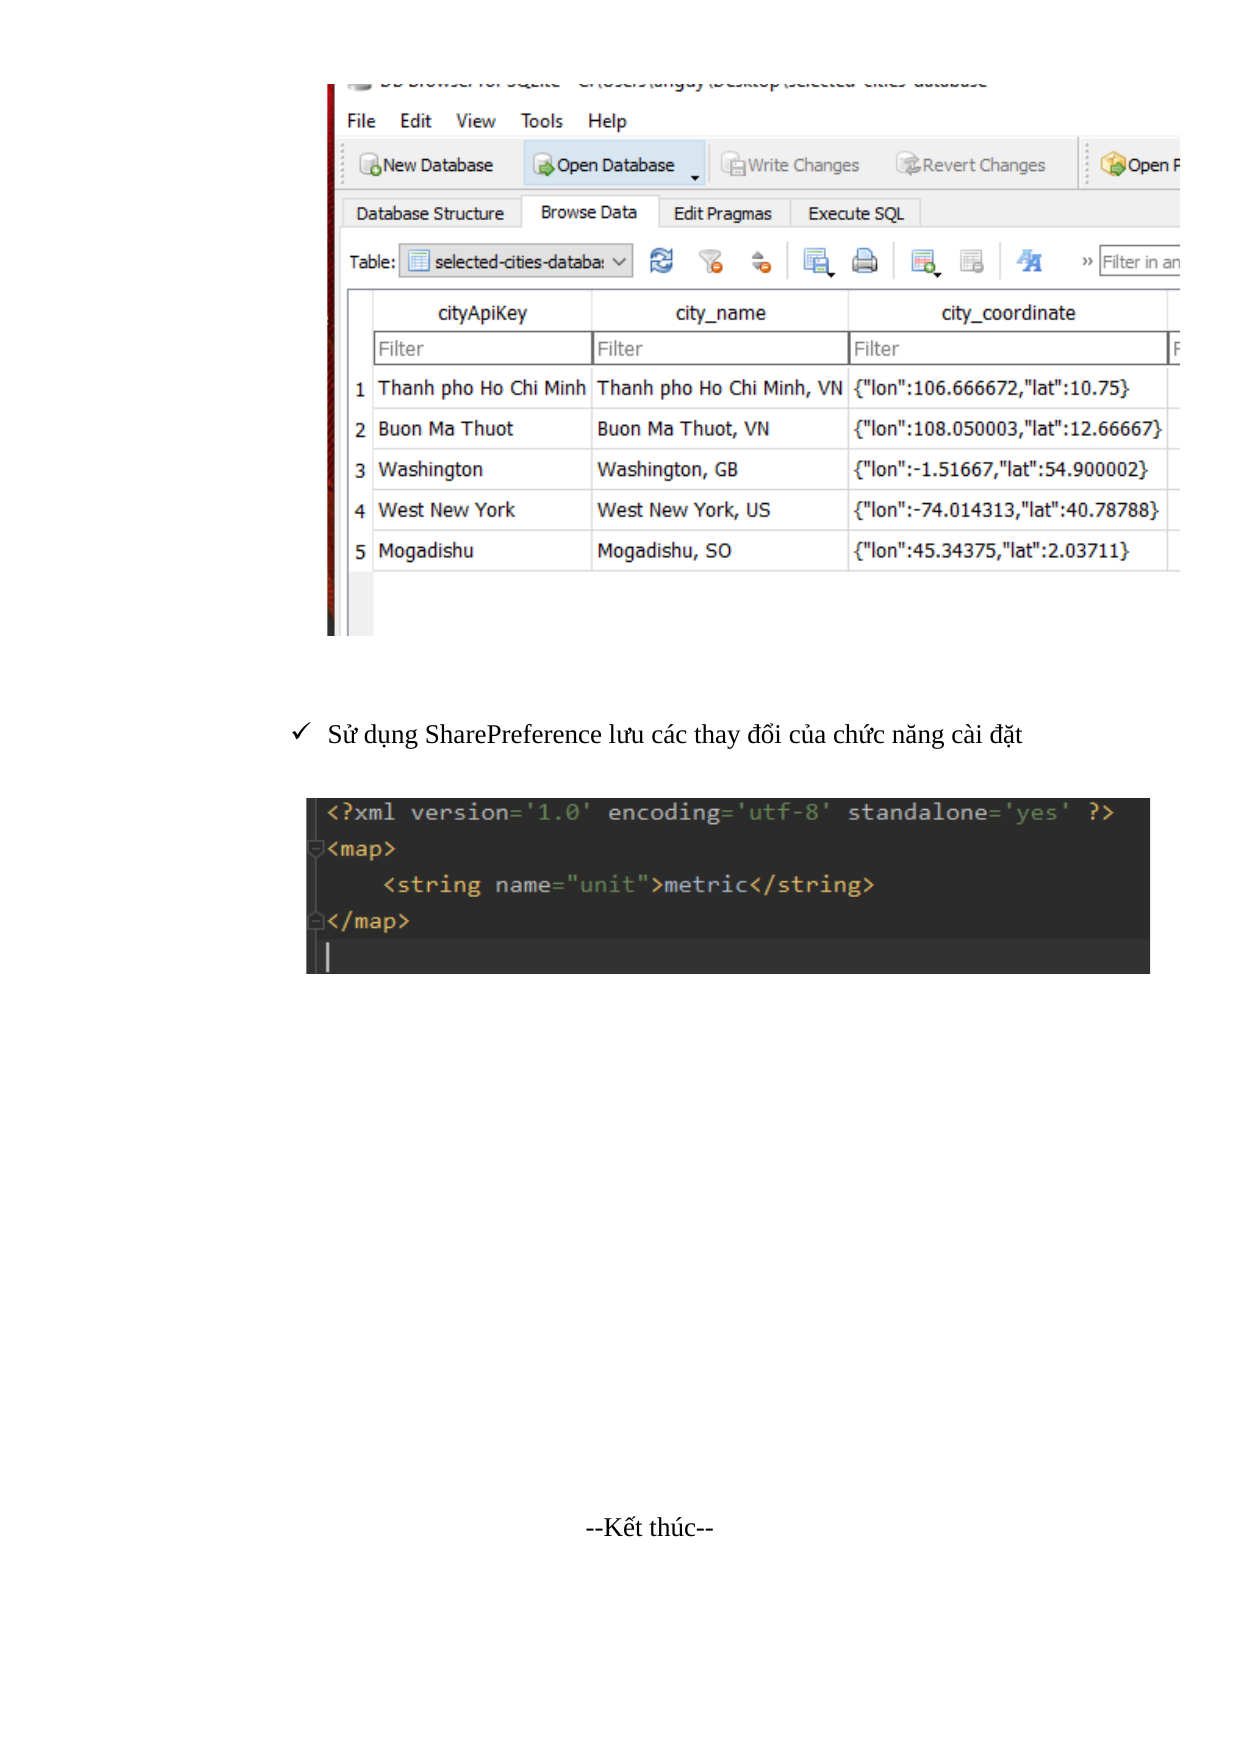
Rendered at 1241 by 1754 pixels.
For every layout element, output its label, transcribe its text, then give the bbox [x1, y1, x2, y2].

list Sử dụng SharePreference lưu các thay đổi của chức năng cài đặt [290, 718, 1122, 749]
picture [306, 798, 1150, 974]
picture [327, 84, 1181, 636]
text --Kết thúc-- [177, 1511, 1122, 1542]
